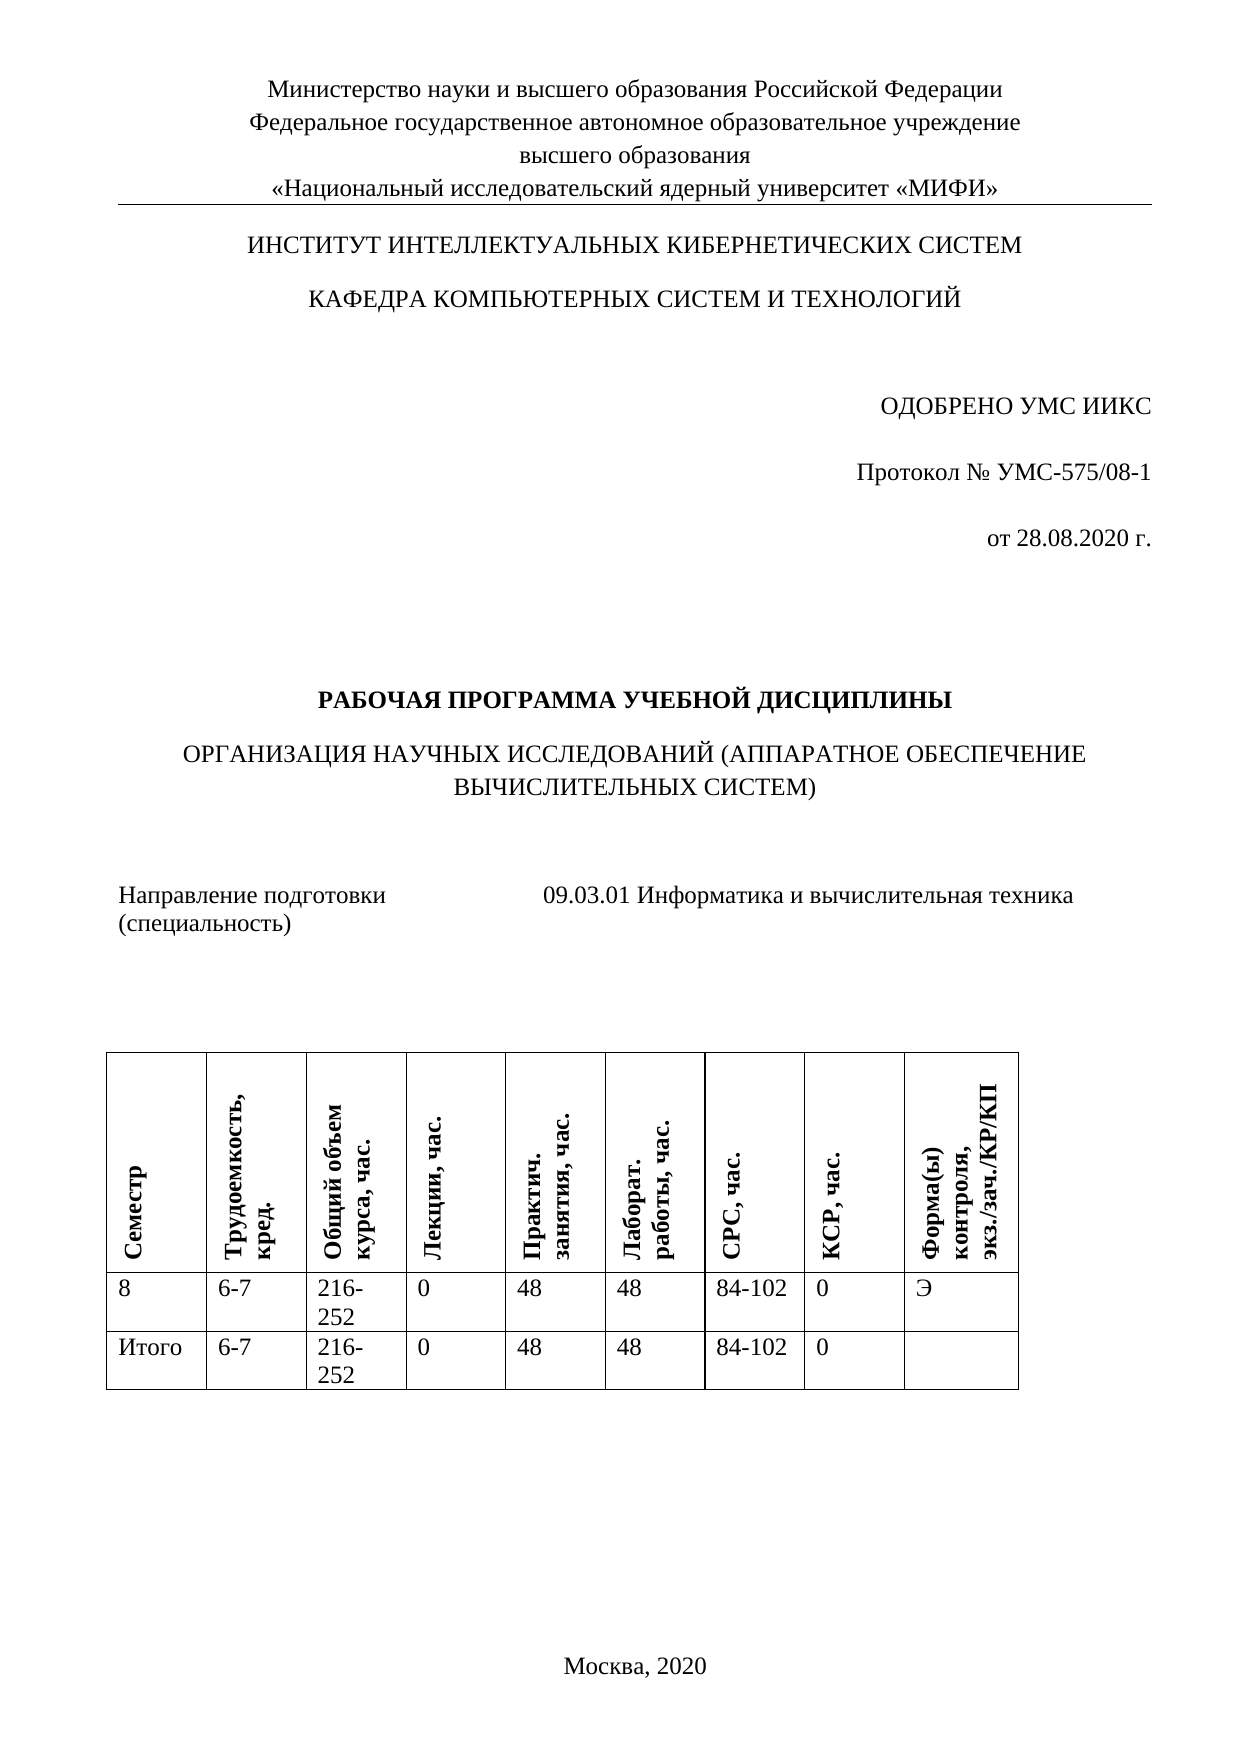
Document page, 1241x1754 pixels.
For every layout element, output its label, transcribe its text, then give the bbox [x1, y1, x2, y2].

table_header Трудоемкость, кред. [207, 1053, 306, 1272]
table_cell 48 [606, 1332, 704, 1389]
table_header Форма(ы) контроля, экз./зач./КР/КП [905, 1053, 1018, 1272]
table_header КСР, час. [805, 1053, 904, 1272]
table_cell 48 [506, 1332, 605, 1389]
table_header СРС, час. [706, 1053, 804, 1272]
text КАФЕДРА КОМПЬЮТЕРНЫХ СИСТЕМ И ТЕХНОЛОГИЙ [118, 284, 1152, 312]
text РАБОЧАЯ ПРОГРАММА УЧЕБНОЙ ДИСЦИПЛИНЫ [118, 685, 1152, 714]
table_cell 216-252 [307, 1332, 406, 1389]
table_cell Э [905, 1273, 1018, 1331]
table_cell 0 [805, 1273, 904, 1331]
table_cell 0 [407, 1332, 505, 1389]
table_cell 48 [506, 1273, 605, 1331]
table_cell [905, 1332, 1018, 1389]
table_cell 6-7 [207, 1273, 306, 1331]
table_cell 216-252 [307, 1273, 406, 1331]
table_cell 84-102 [706, 1332, 804, 1389]
table_header Лаборат. работы, час. [606, 1053, 704, 1272]
table_cell 0 [805, 1332, 904, 1389]
table_header Общий объем курса, час. [307, 1053, 406, 1272]
text ОДОБРЕНО УМС ИИКС Протокол № УМС-575/08-1 от 28.08.2020 г. [118, 391, 1152, 552]
table_cell 0 [407, 1273, 505, 1331]
table_cell 6-7 [207, 1332, 306, 1389]
table_cell 8 [107, 1273, 206, 1331]
table_cell 84-102 [706, 1273, 804, 1331]
table_header 09.03.01 Информатика и вычислительная техника [532, 880, 1104, 998]
table_header Направление подготовки (специальность) [107, 880, 532, 998]
table_header Практич. занятия, час. [506, 1053, 605, 1272]
table_header Лекции, час. [407, 1053, 505, 1272]
table_cell 48 [606, 1273, 704, 1331]
text ОРГАНИЗАЦИЯ НАУЧНЫХ ИССЛЕДОВАНИЙ (АППАРАТНОЕ ОБЕСПЕЧЕНИЕ ВЫЧИСЛИТЕЛЬНЫХ СИСТЕМ) [118, 739, 1152, 801]
table_cell Итого [107, 1332, 206, 1389]
text ИНСТИТУТ ИНТЕЛЛЕКТУАЛЬНЫХ КИБЕРНЕТИЧЕСКИХ СИСТЕМ [118, 230, 1152, 259]
table_header Семестр [107, 1053, 206, 1272]
